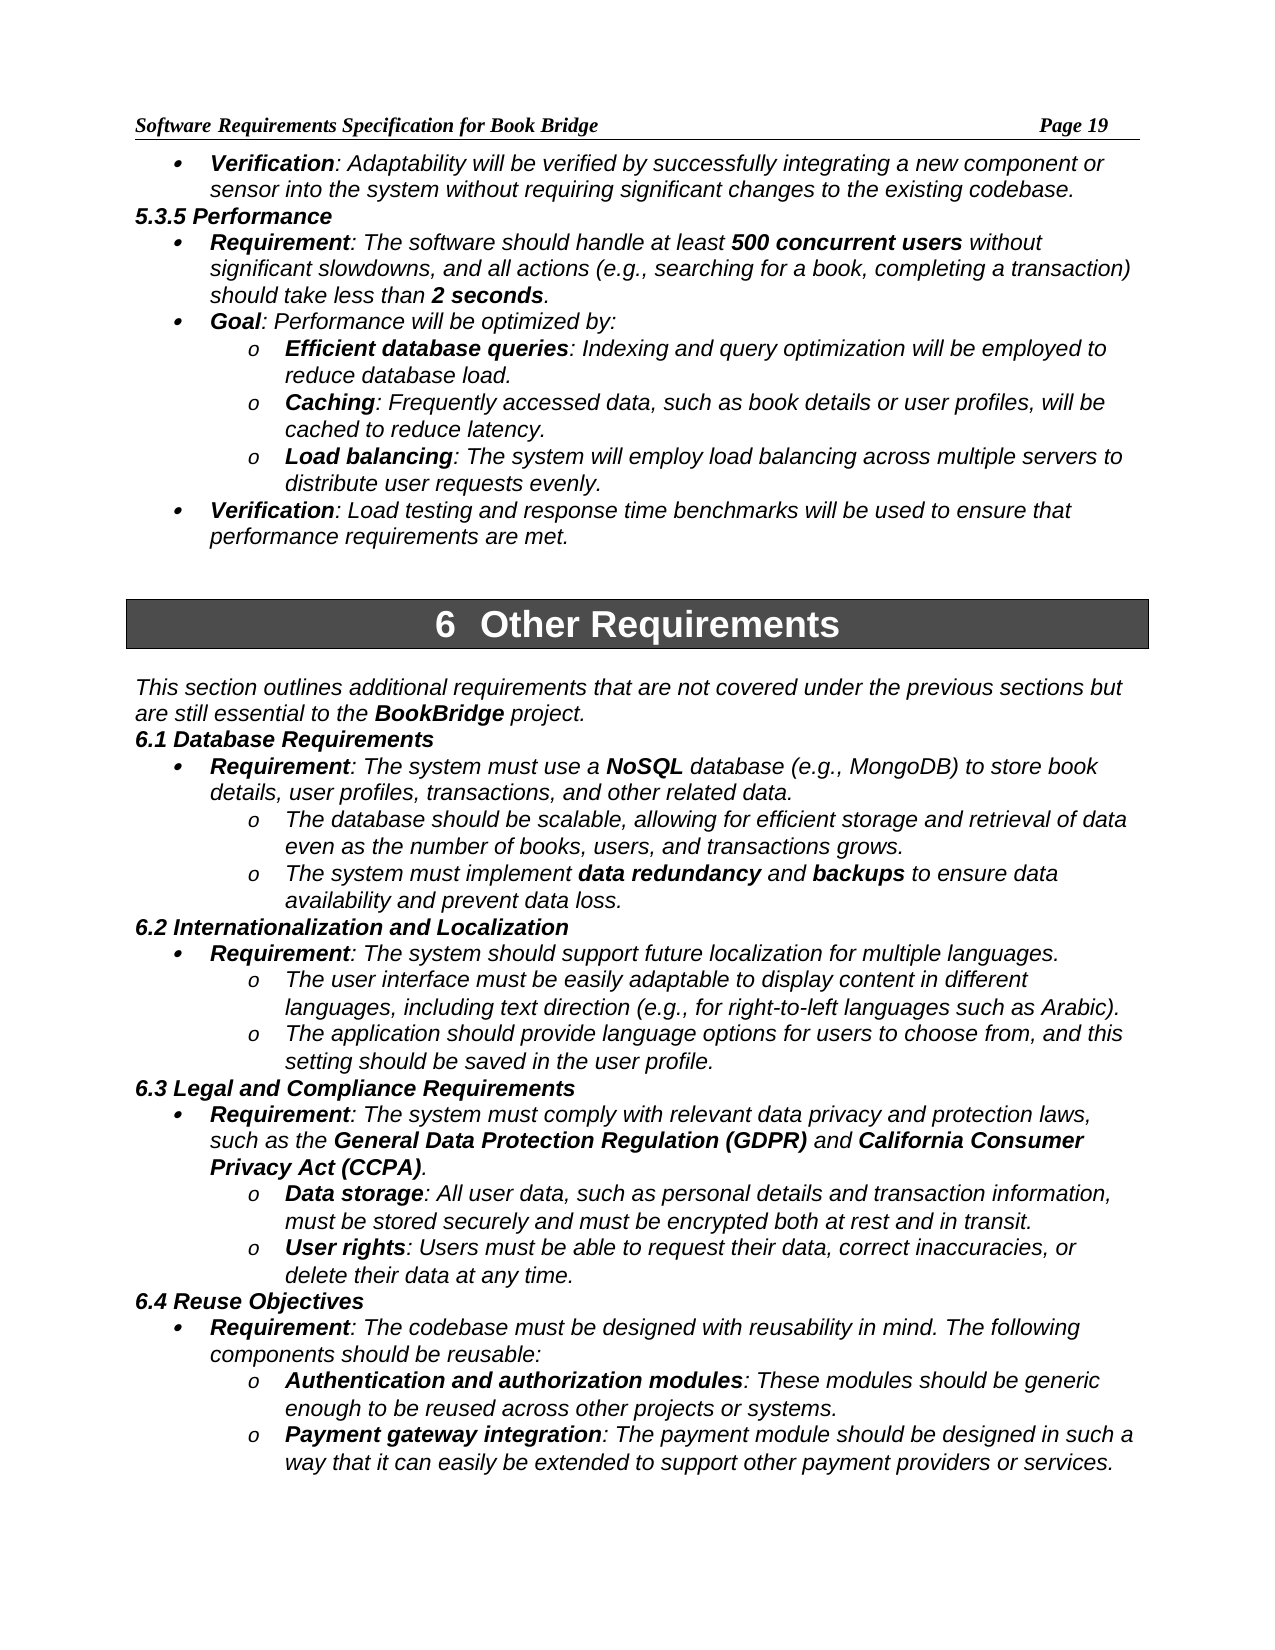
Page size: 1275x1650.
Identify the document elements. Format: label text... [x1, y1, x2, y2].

list APIs: Integration with external systems will be done via well-documented APIs, allowing future systems to be plugged into the platform without changing the core logic. [247, 577, 1140, 657]
text This section outlines additional requirements that are not covered under the previous sections but are still essential to the BookBridge project. [135, 1181, 1140, 1234]
list Requirement: The system must use a NoSQL database (e.g., MongoDB) to store book details, user profiles, transactions, and other related data. [172, 1260, 1140, 1313]
text 5.3.4 Adaptability [135, 391, 1140, 418]
list Goal: Performance will be optimized by: [172, 816, 1140, 842]
list Requirement: The software must be designed with the flexibility to integrate with new sensors or systems in the future (e.g., different payment gateways, inventory management tools, or heating/cooling units). [172, 418, 1140, 497]
list Clear navigation: The app’s user interface will have an intuitive design with easy-to-navigate menus and buttons. [247, 150, 1140, 204]
list The database should be scalable, allowing for efficient storage and retrieval of data even as the number of books, users, and transactions grows. [247, 1313, 1140, 1367]
list Responsive design: The system must be compatible with multiple screen sizes and devices (smartphones, tablets, desktops). [247, 204, 1140, 258]
text 6.2 Internationalization and Localization [135, 1421, 1140, 1447]
list Verification: Adaptability will be verified by successfully integrating a new component or sensor into the system without requiring significant changes to the existing codebase. [172, 657, 1140, 710]
list Verification: Load testing and response time benchmarks will be used to ensure that performance requirements are met. [172, 1004, 1140, 1057]
subtitle Other Requirements [127, 1108, 1148, 1155]
list Requirement: The software should handle at least 500 concurrent users without significant slowdowns, and all actions (e.g., searching for a book, completing a transaction) should take less than 2 seconds. [172, 737, 1140, 816]
list Goal: The system will be designed using: [172, 497, 1140, 523]
text 5.3.5 Performance [135, 710, 1140, 737]
list Caching: Frequently accessed data, such as book details or user profiles, will be cached to reduce latency. [247, 896, 1140, 950]
list Accessibility: The UI should meet accessibility standards, such as providing text alternatives for images and ensuring that the app is navigable via keyboard and screen readers. [247, 258, 1140, 338]
text 6.1 Database Requirements [135, 1234, 1140, 1260]
list Requirement: The system should support future localization for multiple languages. [172, 1447, 1140, 1474]
list Plug-in architecture: New sensors, gateways, and other components will be treated as plug-ins that can be added or removed without affecting the core system. [247, 523, 1140, 577]
list Load balancing: The system will employ load balancing across multiple servers to distribute user requests evenly. [247, 950, 1140, 1004]
list The system must implement data redundancy and backups to ensure data availability and prevent data loss. [247, 1367, 1140, 1421]
list Verification: Usability will be validated through user testing with a representative group of customers, gathering feedback on their ease of interaction with the system. [172, 338, 1140, 391]
list Efficient database queries: Indexing and query optimization will be employed to reduce database load. [247, 842, 1140, 896]
